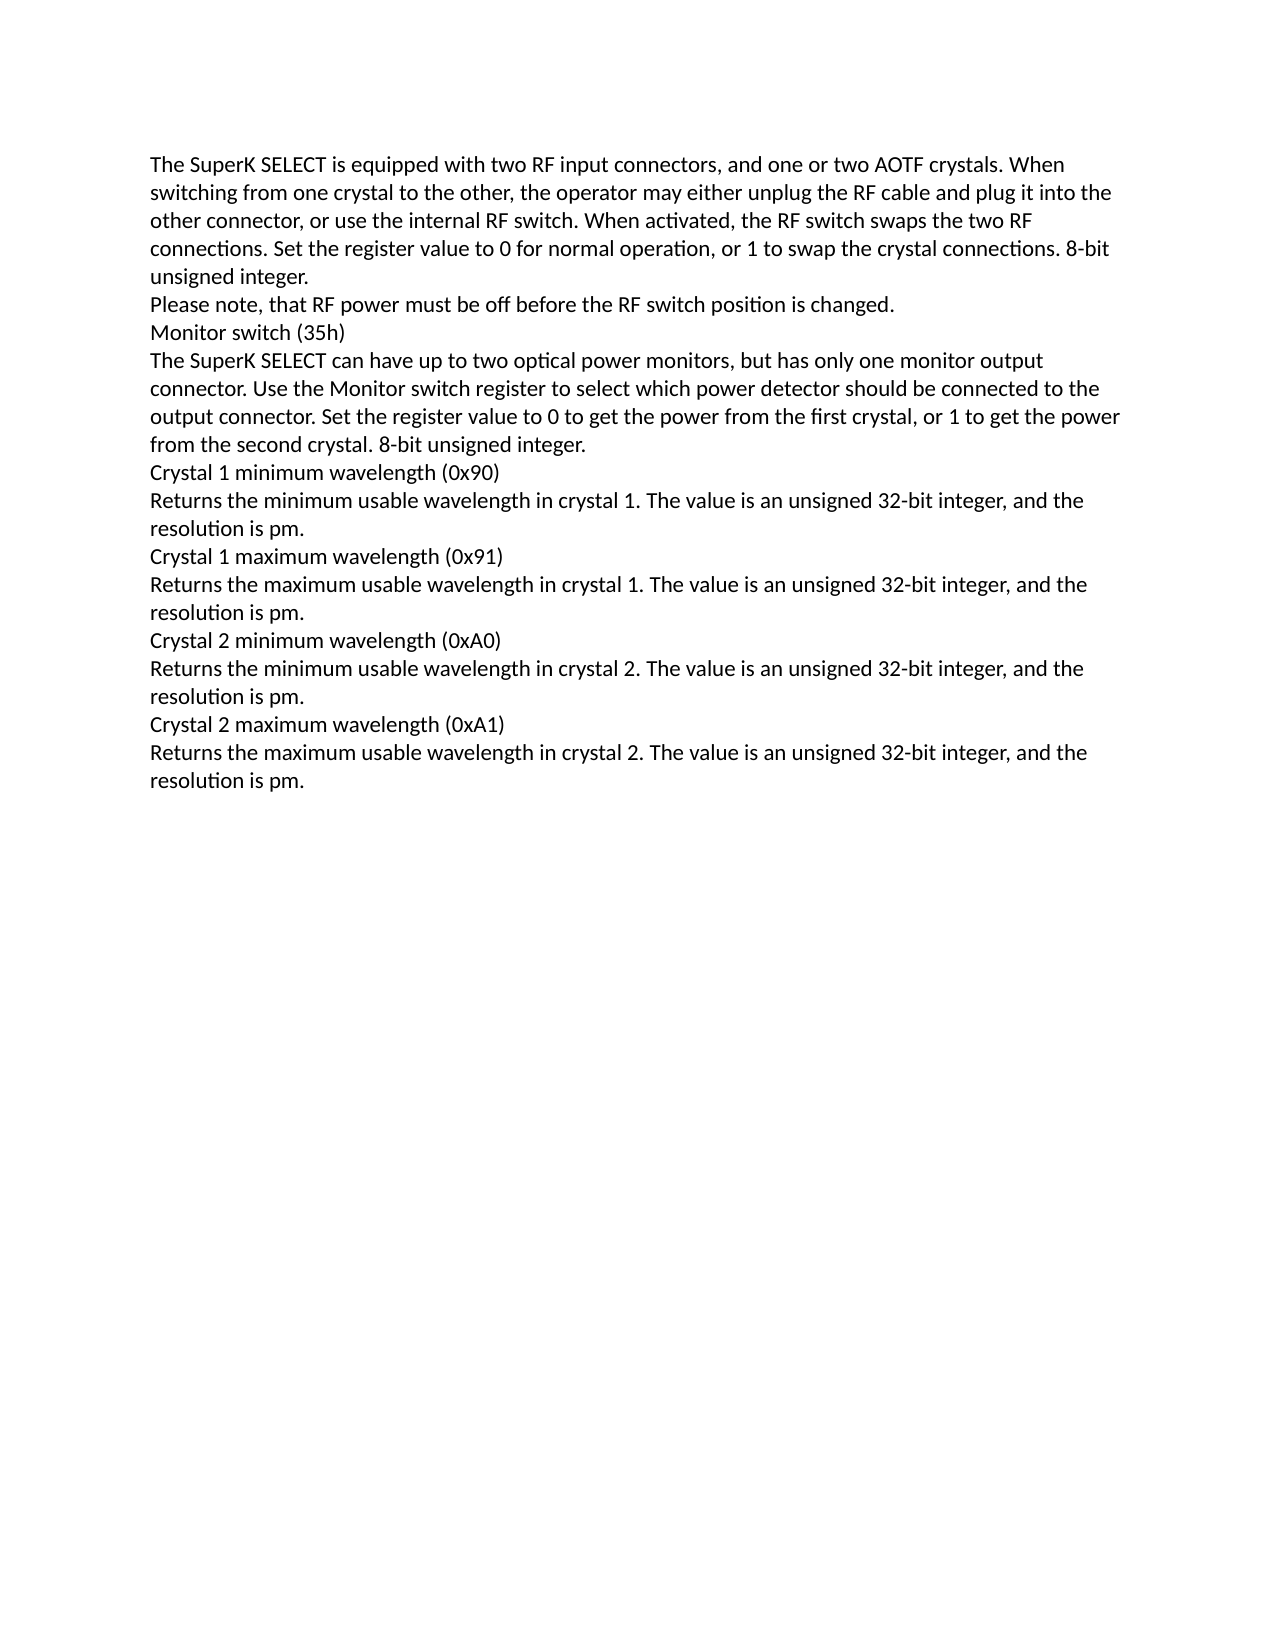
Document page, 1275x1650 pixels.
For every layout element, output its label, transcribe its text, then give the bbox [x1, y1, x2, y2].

text Crystal 2 maximum wavelength (0xA1) [150, 710, 1125, 738]
text Crystal 1 maximum wavelength (0x91) [150, 542, 1125, 570]
text Returns the maximum usable wavelength in crystal 2. The value is an unsigned 32-bit integer, and the resolution is pm. [150, 738, 1125, 794]
text Monitor switch (35h) [150, 318, 1125, 346]
text Crystal 2 minimum wavelength (0xA0) [150, 626, 1125, 654]
text Returns the maximum usable wavelength in crystal 1. The value is an unsigned 32-bit integer, and the resolution is pm. [150, 570, 1125, 626]
text Crystal 1 minimum wavelength (0x90) [150, 458, 1125, 486]
text Returns the minimum usable wavelength in crystal 2. The value is an unsigned 32-bit integer, and the resolution is pm. [150, 654, 1125, 710]
text Please note, that RF power must be off before the RF switch position is changed. [150, 290, 1125, 318]
text Returns the minimum usable wavelength in crystal 1. The value is an unsigned 32-bit integer, and the resolution is pm. [150, 486, 1125, 542]
text The SuperK SELECT can have up to two optical power monitors, but has only one monitor output connector. Use the Monitor switch register to select which power detector should be connected to the output connector. Set the register value to 0 to get the power from the first crystal, or 1 to get the power from the second crystal. 8-bit unsigned integer. [150, 346, 1125, 458]
text The SuperK SELECT is equipped with two RF input connectors, and one or two AOTF crystals. When switching from one crystal to the other, the operator may either unplug the RF cable and plug it into the other connector, or use the internal RF switch. When activated, the RF switch swaps the two RF connections. Set the register value to 0 for normal operation, or 1 to swap the crystal connections. 8-bit unsigned integer. [150, 150, 1125, 290]
